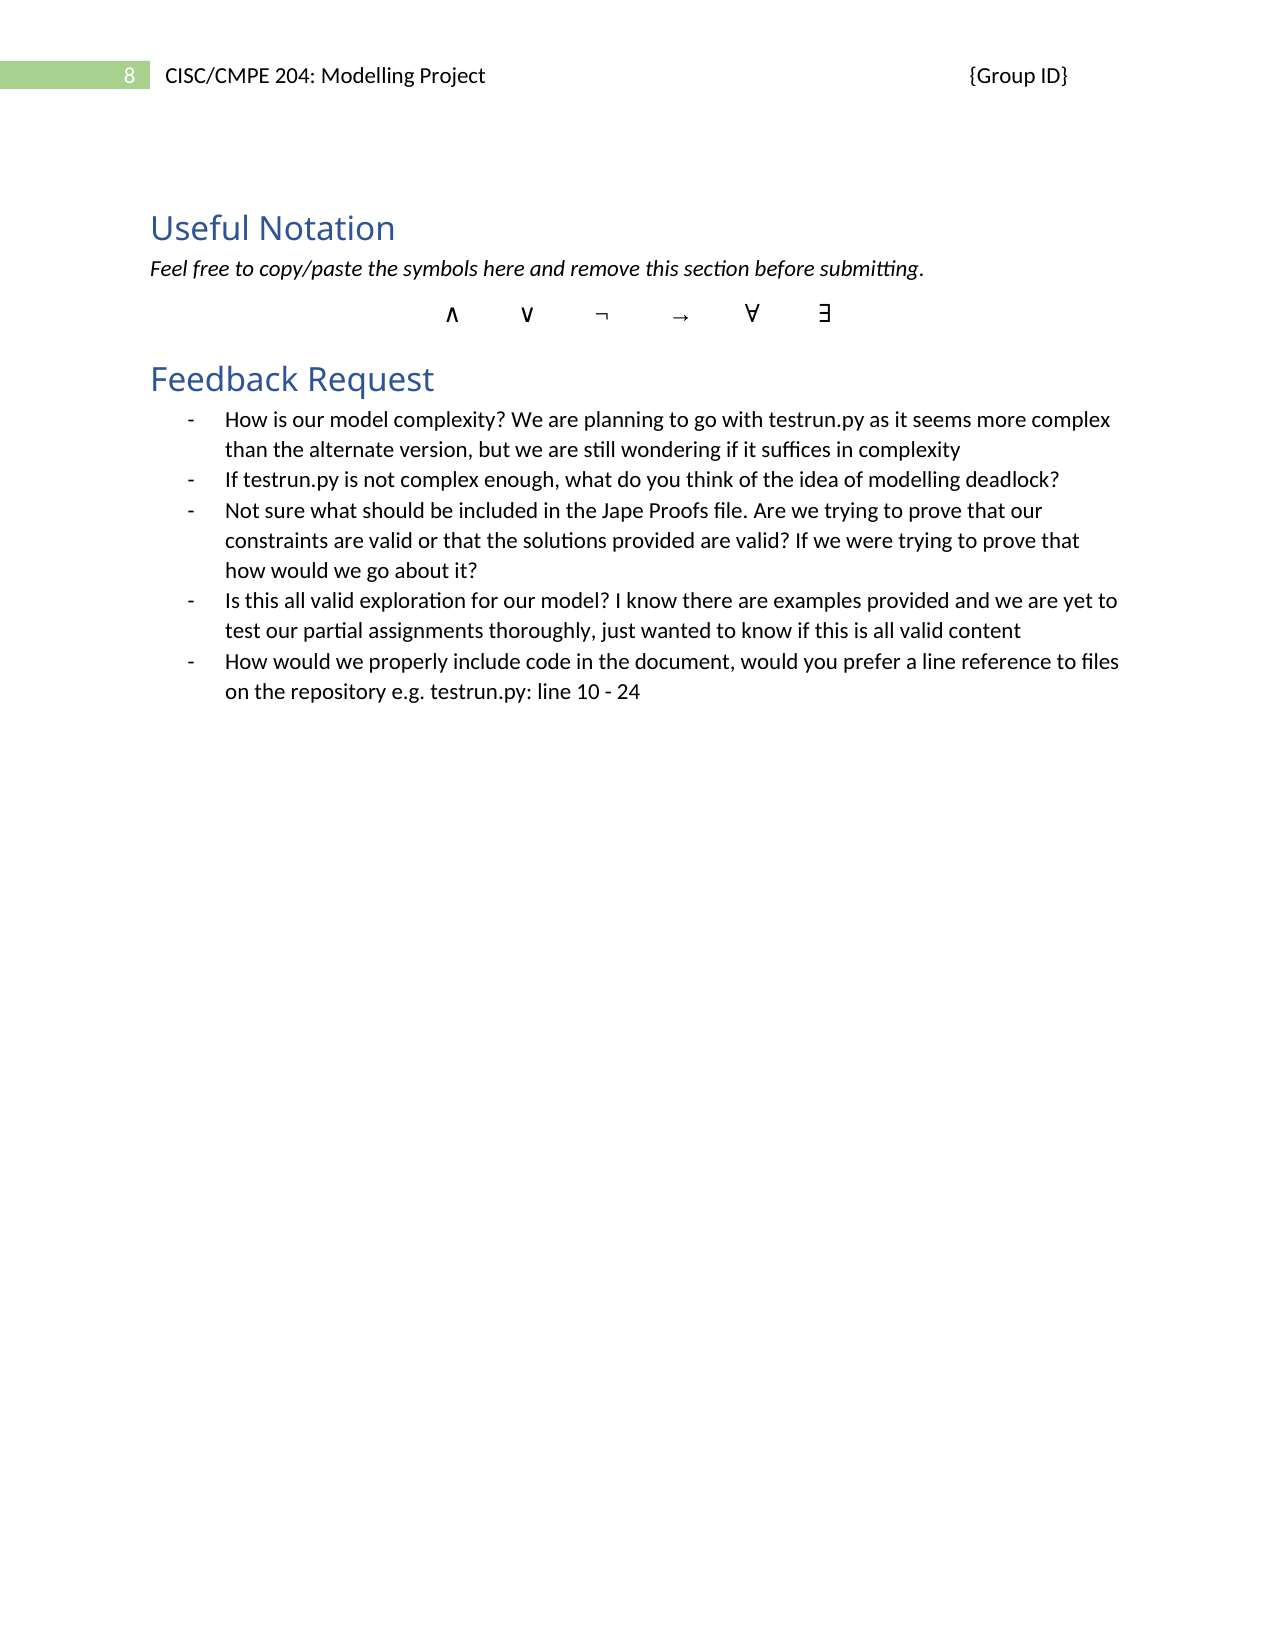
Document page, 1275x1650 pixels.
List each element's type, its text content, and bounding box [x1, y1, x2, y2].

list If testrun.py is not complex enough, what do you think of the idea of modelling deadlock? [187, 466, 1125, 494]
text Feel free to copy/paste the symbols here and remove this section before submitting. [150, 254, 1125, 282]
list Is this all valid exploration for our model? I know there are examples provided and we are yet to test our partial assignments thoroughly, just wanted to know if this is all valid content [187, 586, 1125, 645]
list How would we properly include code in the document, would you prefer a line reference to files on the repository e.g. testrun.py: line 10 - 24 [187, 647, 1125, 705]
list How is our model complexity? We are planning to go with testrun.py as it seems more complex than the alternate version, but we are still wondering if it suffices in complexity [187, 405, 1125, 463]
subtitle Feedback Request [150, 356, 1125, 402]
list Not sure what should be included in the Jape Proofs file. Are we trying to prove that our constraints are valid or that the solutions provided are valid? If we were trying to prove that how would we go about it? [187, 496, 1125, 584]
subtitle Useful Notation [150, 205, 1125, 251]
